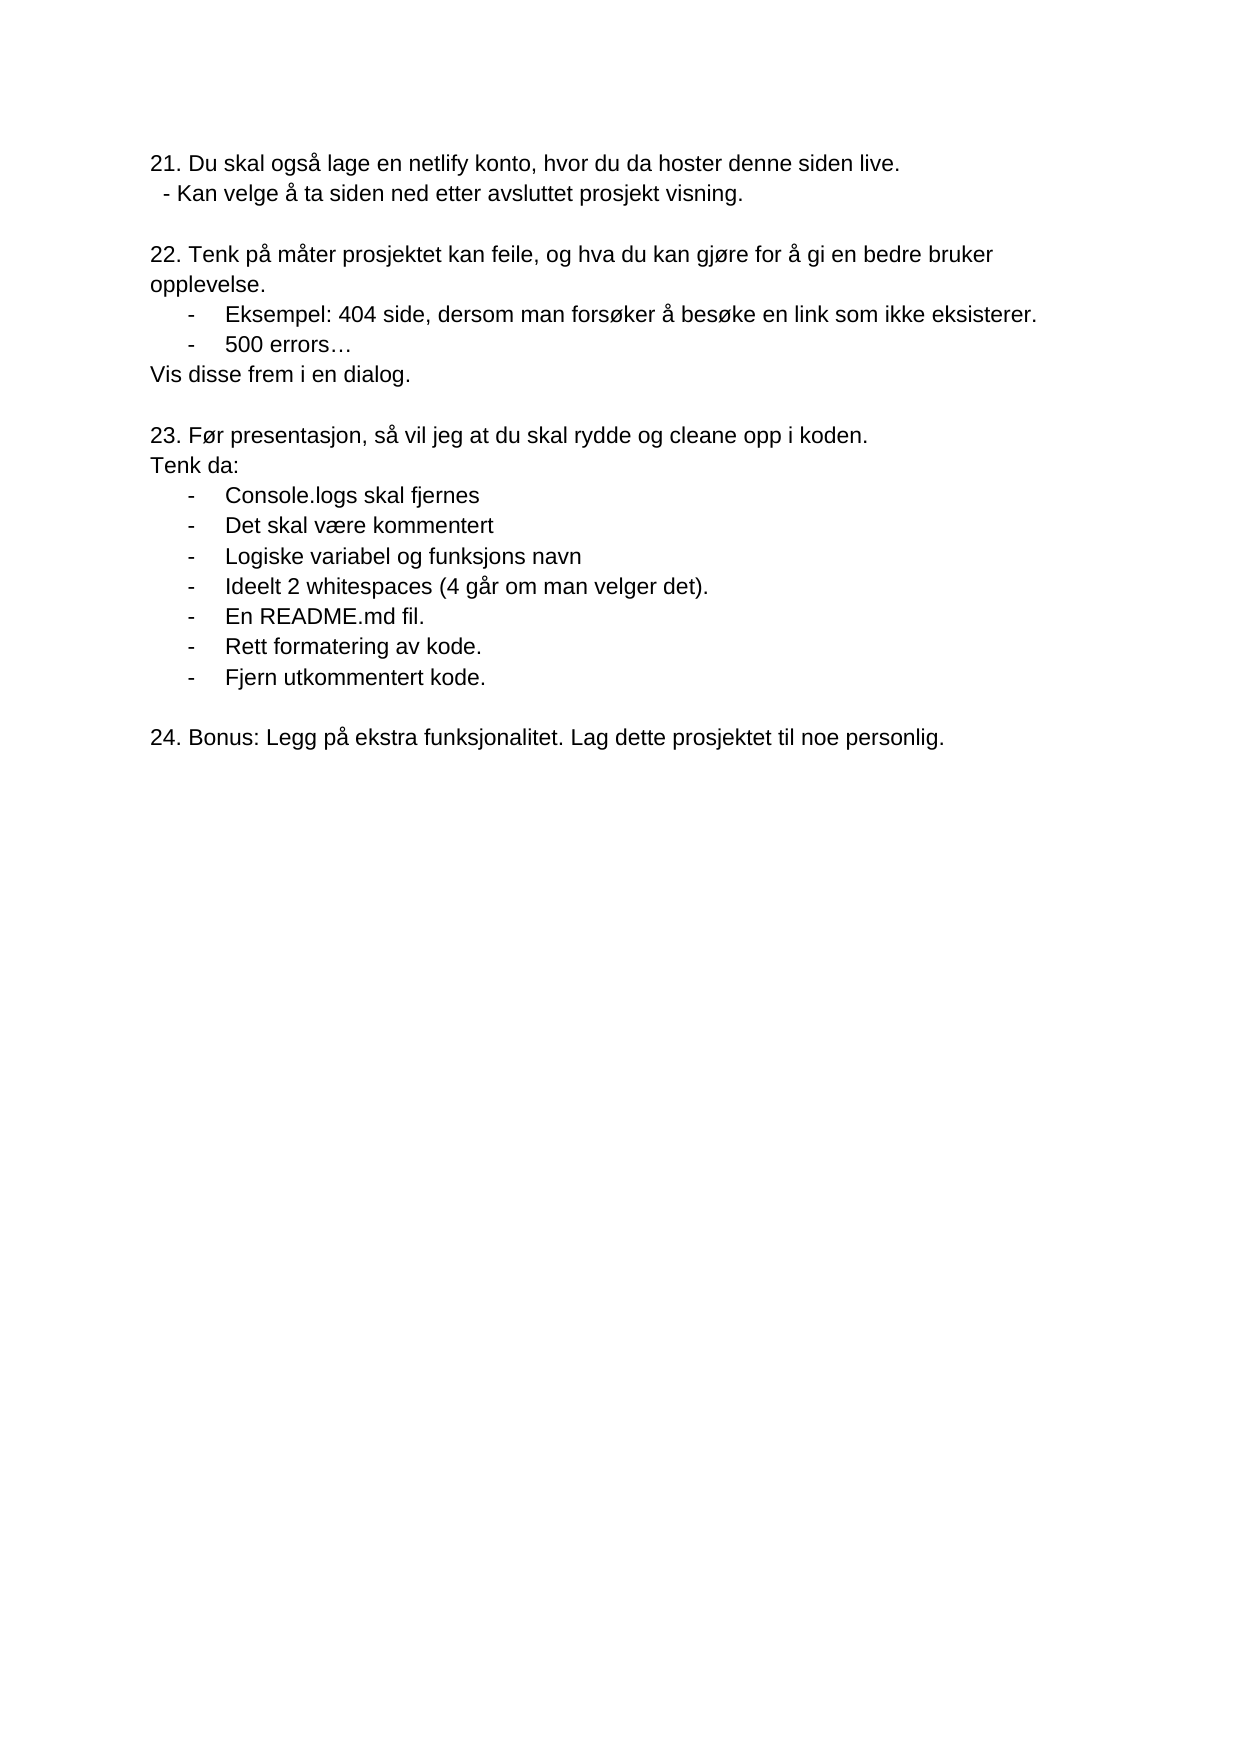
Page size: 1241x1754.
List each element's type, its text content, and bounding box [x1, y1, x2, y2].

text - Kan velge å ta siden ned etter avsluttet prosjekt visning. [150, 180, 1090, 207]
list Det skal være kommentert [187, 512, 1090, 539]
text 23. Før presentasjon, så vil jeg at du skal rydde og cleane opp i koden. [150, 422, 1090, 448]
list Rett formatering av kode. [187, 633, 1090, 660]
list Logiske variabel og funksjons navn [187, 543, 1090, 569]
list Fjern utkommentert kode. [187, 663, 1090, 690]
text 22. Tenk på måter prosjektet kan feile, og hva du kan gjøre for å gi en bedre bruker opplevelse. [150, 241, 1090, 297]
list Ideelt 2 whitespaces (4 går om man velger det). [187, 573, 1090, 599]
list En README.md fil. [187, 603, 1090, 629]
text Tenk da: [150, 452, 1090, 478]
text Vis disse frem i en dialog. [150, 361, 1090, 388]
text 24. Bonus: Legg på ekstra funksjonalitet. Lag dette prosjektet til noe personlig. [150, 724, 1090, 750]
list 500 errors… [187, 331, 1090, 358]
text 21. Du skal også lage en netlify konto, hvor du da hoster denne siden live. [150, 150, 1090, 176]
list Eksempel: 404 side, dersom man forsøker å besøke en link som ikke eksisterer. [187, 301, 1090, 327]
list Console.logs skal fjernes [187, 482, 1090, 509]
